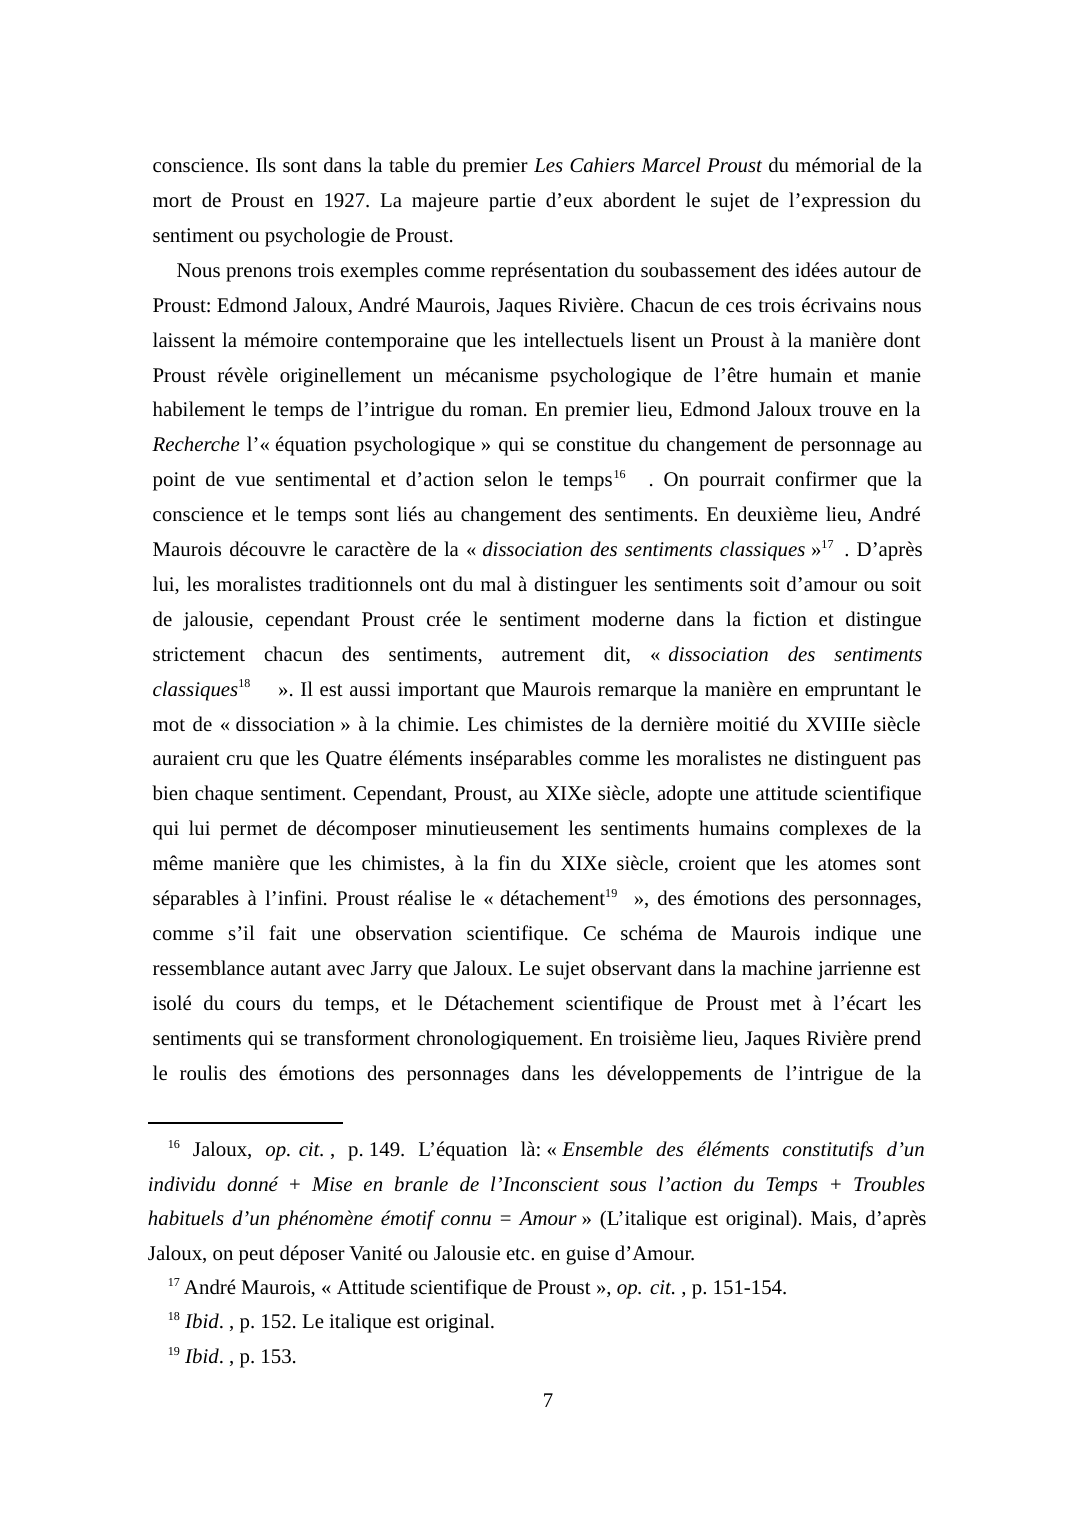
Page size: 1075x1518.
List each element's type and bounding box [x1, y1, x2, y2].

text [152, 252, 922, 1090]
text [152, 148, 922, 252]
